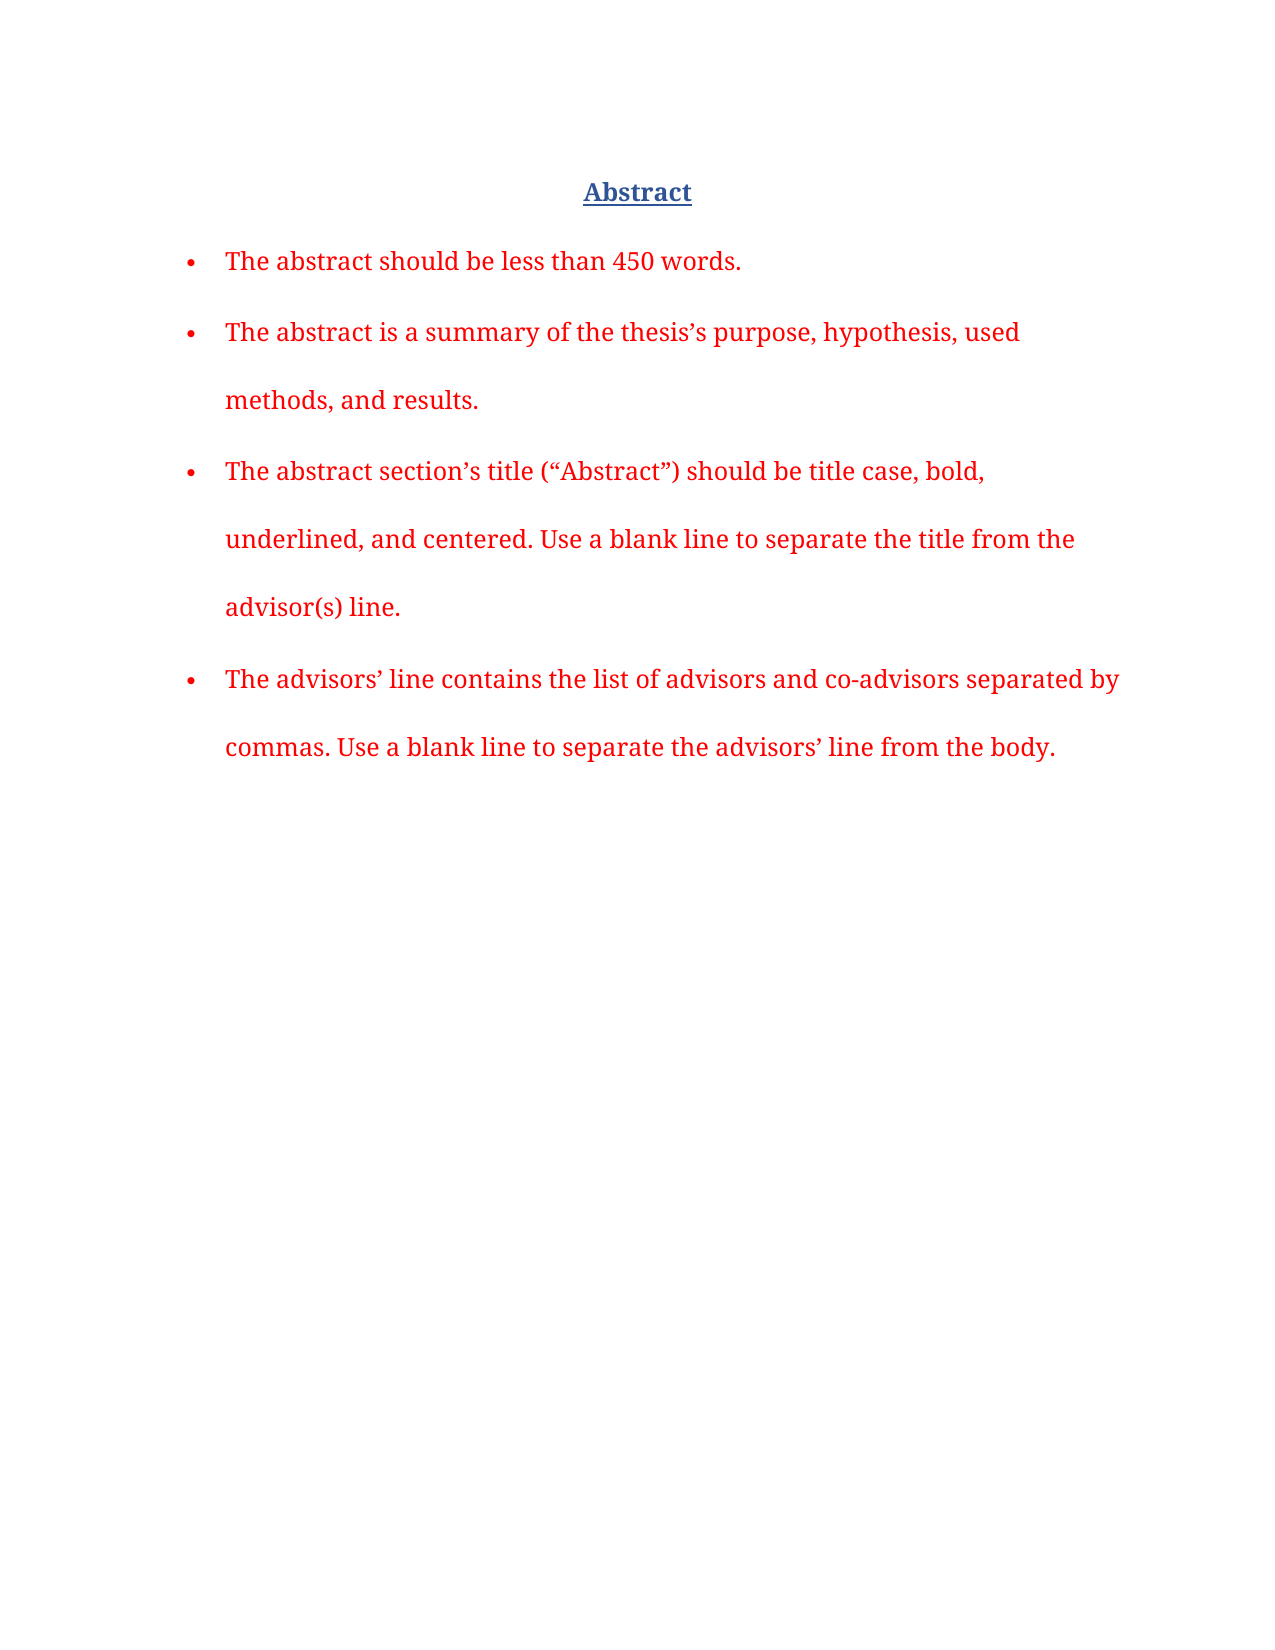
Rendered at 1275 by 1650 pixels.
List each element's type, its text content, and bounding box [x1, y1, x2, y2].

list The abstract section’s title (“Abstract”) should be title case, bold, underlined, and centered. Use a blank line to separate the title from the advisor(s) line. [187, 454, 1125, 624]
list The abstract is a summary of the thesis’s purpose, hypothesis, used methods, and results. [187, 314, 1125, 417]
list The abstract should be less than 450 words. [187, 243, 1125, 277]
list The advisors’ line contains the list of advisors and co-advisors separated by commas. Use a blank line to separate the advisors’ line from the body. [187, 661, 1125, 763]
subtitle Abstract [150, 175, 1125, 209]
